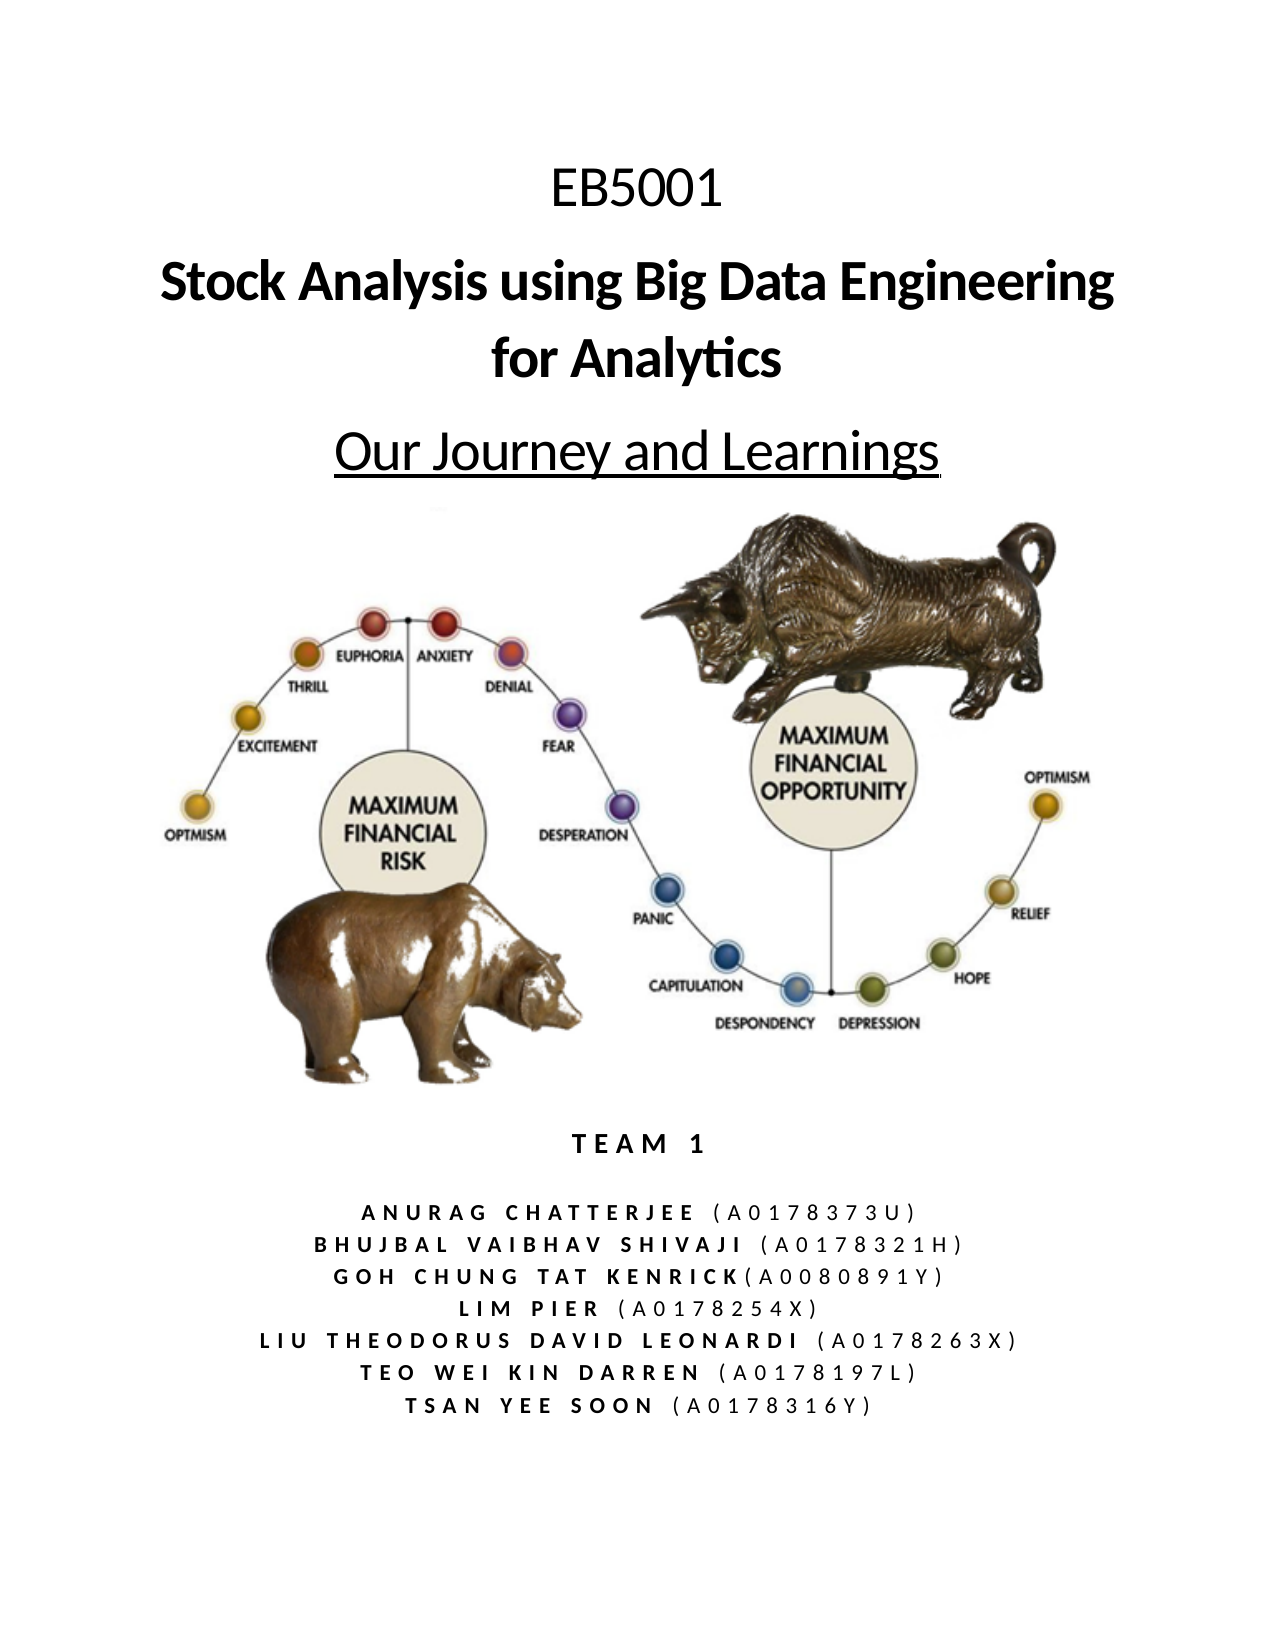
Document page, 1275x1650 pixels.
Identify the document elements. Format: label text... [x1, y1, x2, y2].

text Stock Analysis using Big Data Engineering for Analytics [150, 243, 1125, 392]
picture [150, 507, 1125, 1107]
text ANURAG CHATTERJEE (A0178373U) [150, 1198, 1125, 1226]
text Goh CHUNG TAT KENRICK(A0080891Y) [150, 1262, 1125, 1290]
text Teo Wei Kin Darren (A0178197L) [150, 1358, 1125, 1387]
text Our Journey and Learnings [150, 414, 1125, 485]
text teAM 1 [150, 1126, 1125, 1161]
text TSAN YEE SOON (A0178316Y) [150, 1391, 1125, 1419]
text BHUJBAL VAIBHAV SHIVAJI (A0178321H) [150, 1230, 1125, 1258]
text EB5001 [150, 150, 1125, 221]
text LIU THEODORUS DAVID LEONARDI (A0178263X) [150, 1326, 1125, 1354]
text LIM PIER (A0178254X) [150, 1294, 1125, 1322]
